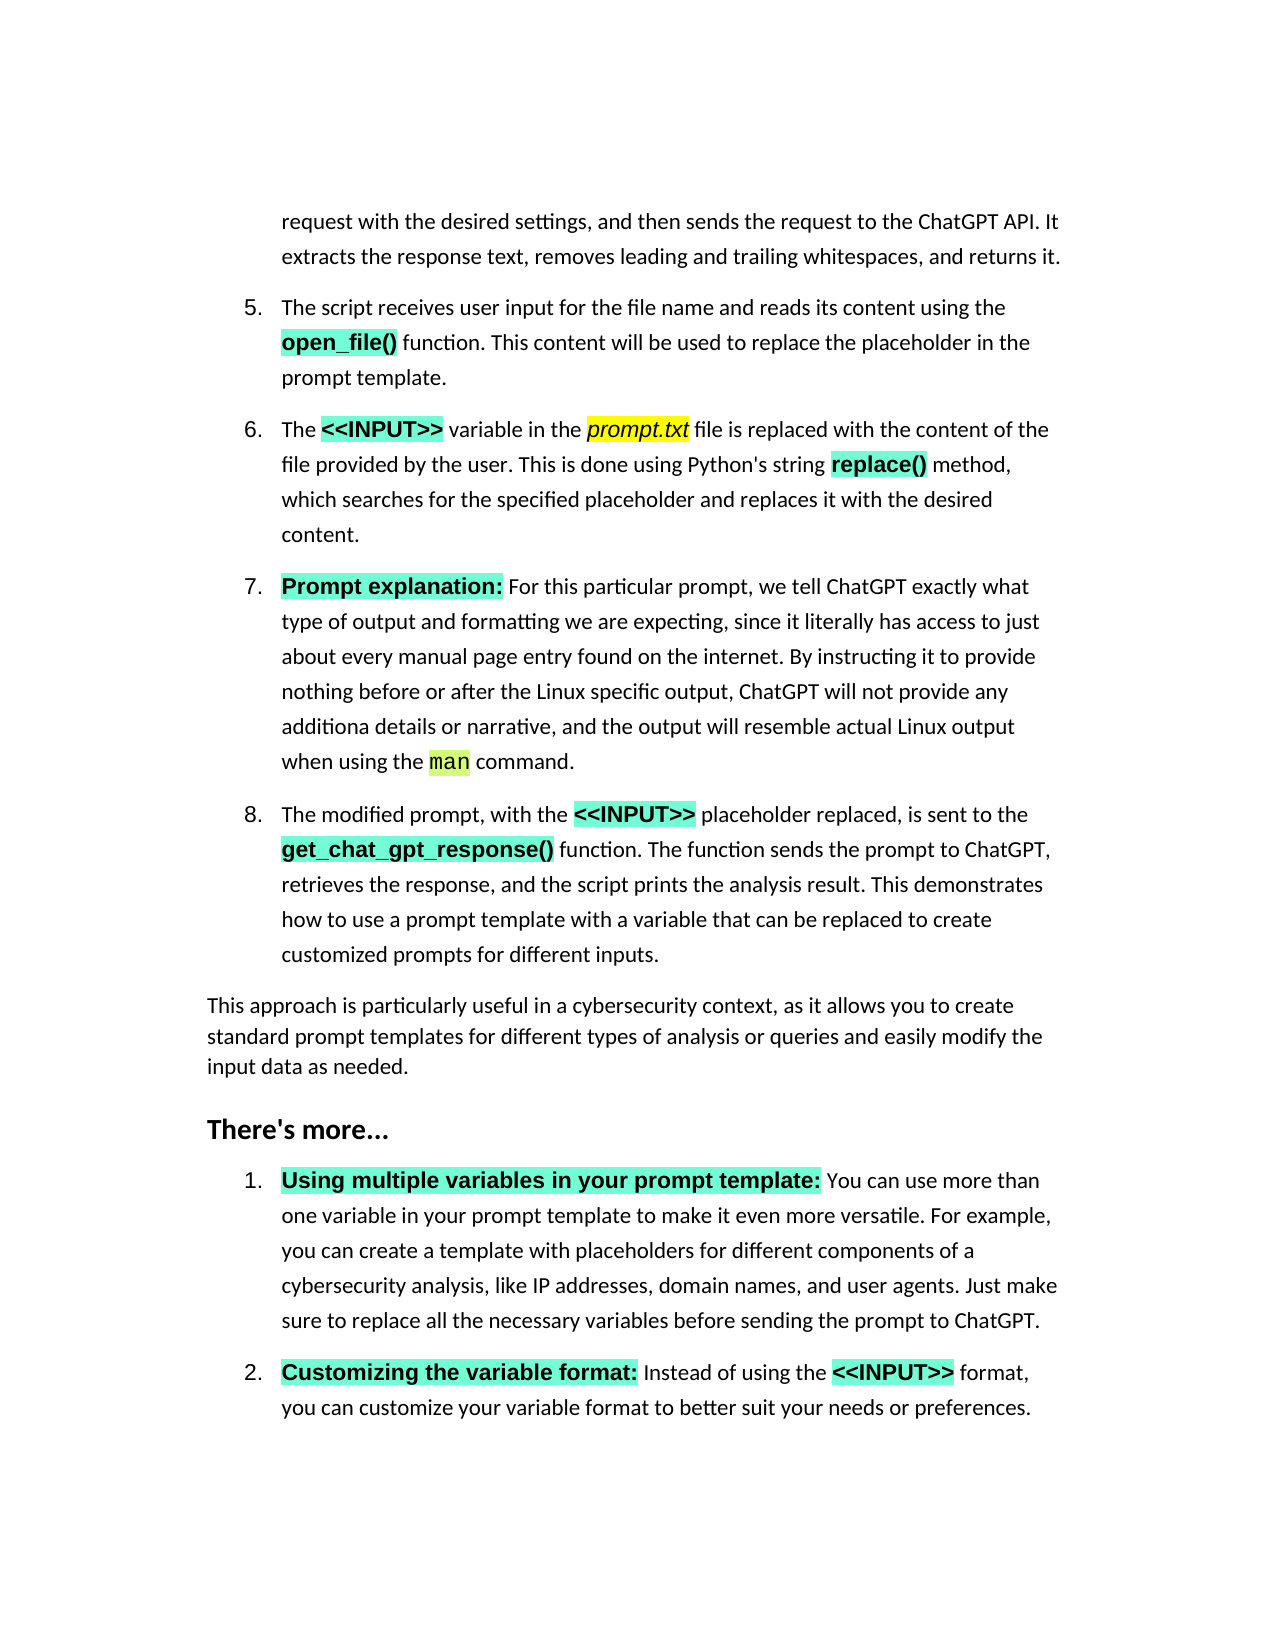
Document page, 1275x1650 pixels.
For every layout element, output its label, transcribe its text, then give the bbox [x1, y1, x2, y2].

subtitle There's more... [207, 1111, 1068, 1147]
list Using multiple variables in your prompt template: You can use more than one variable in your prompt template to make it even more versatile. For example, you can create a template with placeholders for different components of a cybersecurity analysis, like IP addresses, domain names, and user agents. Just make sure to replace all the necessary variables before sending the prompt to ChatGPT. [244, 1166, 1068, 1334]
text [244, 207, 1068, 270]
text Prompt explanation: For this particular prompt, we tell ChatGPT exactly what type of output and formatting we are expecting, since it literally has access to just about every manual page entry found on the internet. By instructing it to provide nothing before or after the Linux specific output, ChatGPT will not provide any additiona details or narrative, and the output will resemble actual Linux output when using the man command. [244, 572, 1068, 776]
text The <<INPUT>> variable in the prompt.txt file is replaced with the content of the file provided by the user. This is done using Python's string replace() method, which searches for the specified placeholder and replaces it with the desired content. [244, 415, 1068, 548]
text The modified prompt, with the <<INPUT>> placeholder replaced, is sent to the get_chat_gpt_response() function. The function sends the prompt to ChatGPT, retrieves the response, and the script prints the analysis result. This demonstrates how to use a prompt template with a variable that can be replaced to create customized prompts for different inputs. [244, 800, 1068, 968]
text This approach is particularly useful in a cybersecurity context, as it allows you to create standard prompt templates for different types of analysis or queries and easily modify the input data as needed. [207, 992, 1068, 1080]
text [244, 1358, 1068, 1421]
text The script receives user input for the file name and reads its content using the open_file() function. This content will be used to replace the placeholder in the prompt template. [244, 293, 1068, 391]
